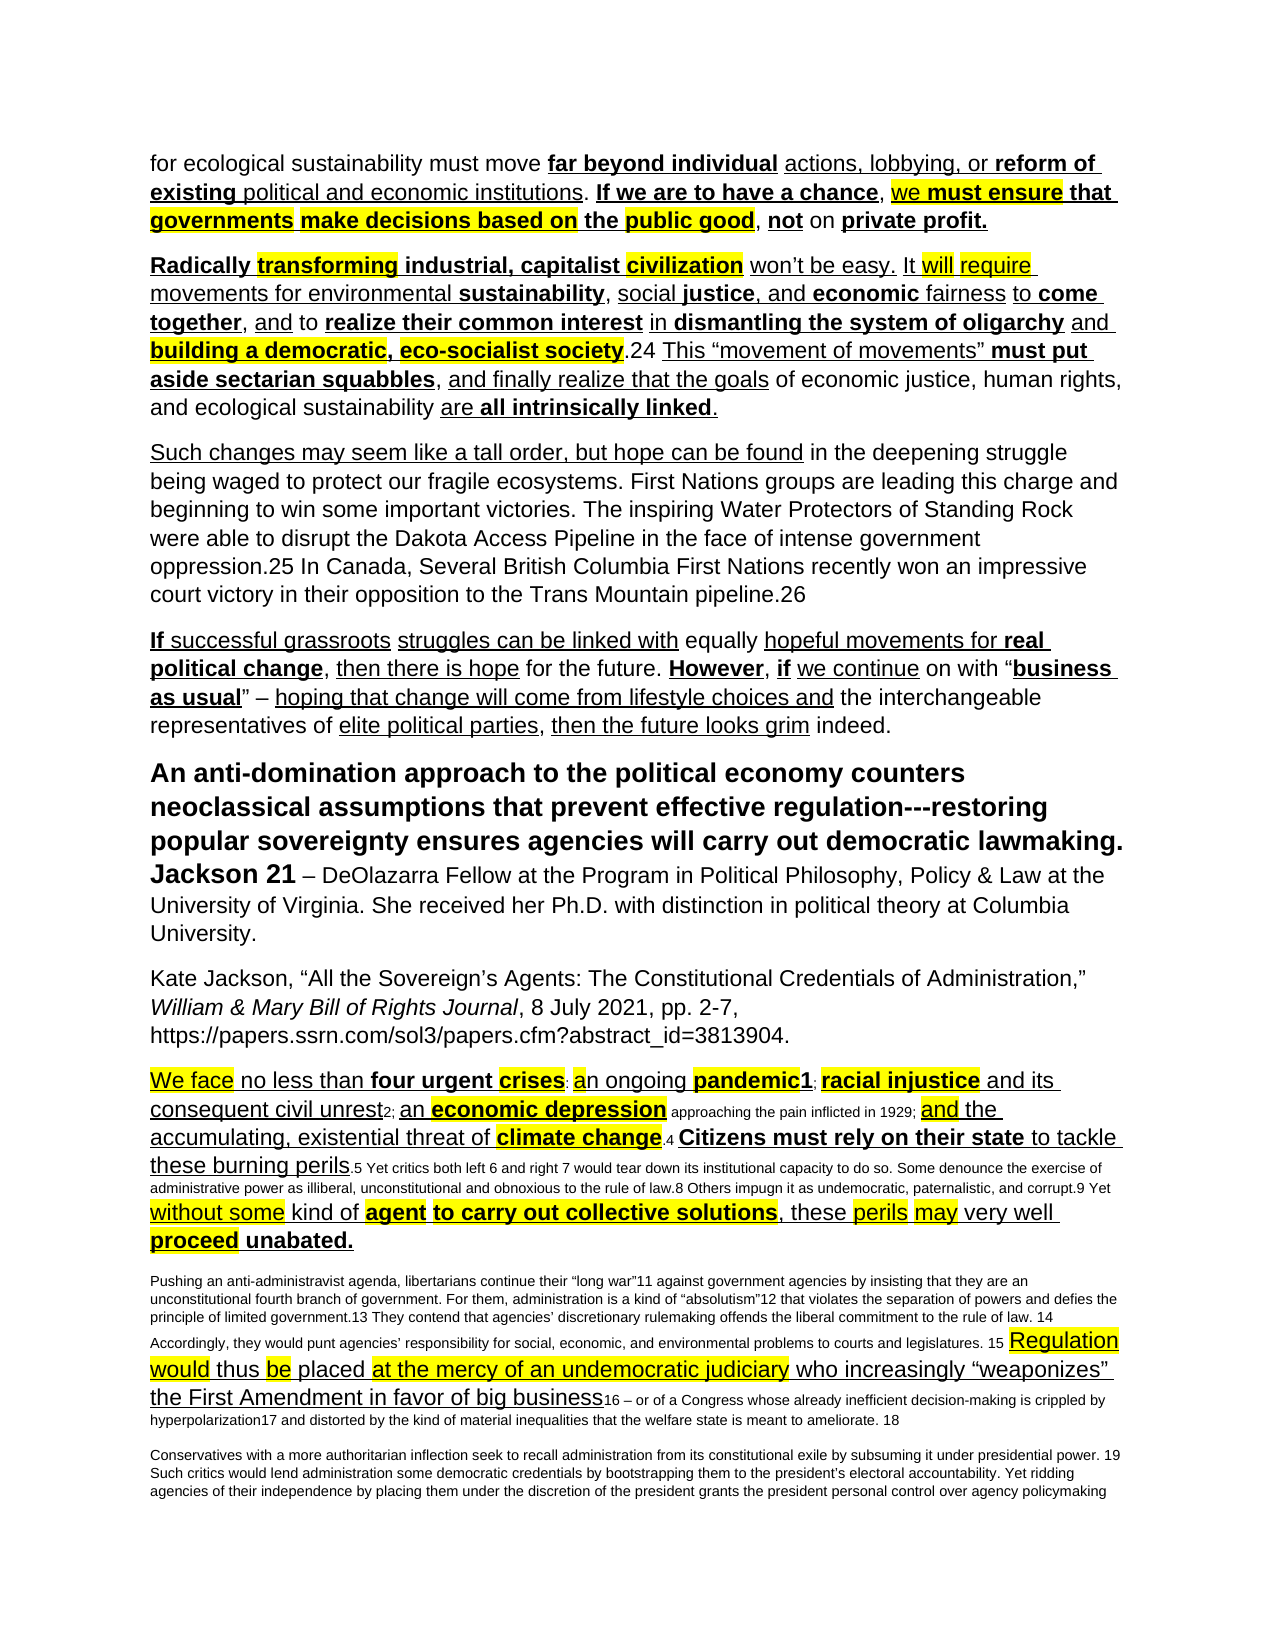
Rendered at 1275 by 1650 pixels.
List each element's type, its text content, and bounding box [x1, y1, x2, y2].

text Radically transforming industrial, capitalist civilization won’t be easy. It will require movements for environmental sustainability, social justice, and economic fairness to come together, and to realize their common interest in dismantling the system of oligarchy and building a democratic, eco-socialist society.24 This “movement of movements” must put aside sectarian squabbles, and finally realize that the goals of economic justice, human rights, and ecological sustainability are all intrinsically linked. [150, 252, 1125, 421]
subtitle An anti-domination approach to the political economy counters neoclassical assumptions that prevent effective regulation---restoring popular sovereignty ensures agencies will carry out democratic lawmaking. [150, 757, 1125, 856]
text If successful grassroots struggles can be linked with equally hopeful movements for real political change, then there is hope for the future. However, if we continue on with “business as usual” – hoping that change will come from lifestyle choices and the interchangeable representatives of elite political parties, then the future looks grim indeed. [150, 627, 1125, 738]
text Pushing an anti-administravist agenda, libertarians continue their “long war”11 against government agencies by insisting that they are an unconstitutional fourth branch of government. For them, administration is a kind of “absolutism”12 that violates the separation of powers and defies the principle of limited government.13 They contend that agencies’ discretionary rulemaking offends the liberal commitment to the rule of law. 14 Accordingly, they would punt agencies’ responsibility for social, economic, and environmental problems to courts and legislatures. 15 Regulation would thus be placed at the mercy of an undemocratic judiciary who increasingly “weaponizes” the First Amendment in favor of big business16 – or of a Congress whose already inefficient decision-making is crippled by hyperpolarization17 and distorted by the kind of material inequalities that the welfare state is meant to ameliorate. 18 [150, 1272, 1125, 1428]
text Such changes may seem like a tall order, but hope can be found in the deepening struggle being waged to protect our fragile ecosystems. First Nations groups are leading this charge and beginning to win some important victories. The inspiring Water Protectors of Standing Rock were able to disrupt the Dakota Access Pipeline in the face of intense government oppression.25 In Canada, Several British Columbia First Nations recently won an impressive court victory in their opposition to the Trans Mountain pipeline.26 [150, 439, 1125, 608]
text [150, 150, 1125, 233]
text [150, 1446, 1125, 1499]
text Kate Jackson, “All the Sovereign’s Agents: The Constitutional Credentials of Administration,” William & Mary Bill of Rights Journal, 8 July 2021, pp. 2-7, https://papers.ssrn.com/sol3/papers.cfm?abstract_id=3813904. [150, 965, 1125, 1048]
text Jackson 21 – DeOlazarra Fellow at the Program in Political Philosophy, Policy & Law at the University of Virginia. She received her Ph.D. with distinction in political theory at Columbia University. [150, 858, 1125, 946]
text We face no less than four urgent crises: an ongoing pandemic1; racial injustice and its consequent civil unrest2; an economic depression approaching the pain inflicted in 1929; and the accumulating, existential threat of climate change.4 Citizens must rely on their state to tackle these burning perils.5 Yet critics both left 6 and right 7 would tear down its institutional capacity to do so. Some denounce the exercise of administrative power as illiberal, unconstitutional and obnoxious to the rule of law.8 Others impugn it as undemocratic, paternalistic, and corrupt.9 Yet without some kind of agent to carry out collective solutions, these perils may very well proceed unabated. [150, 1067, 1125, 1254]
